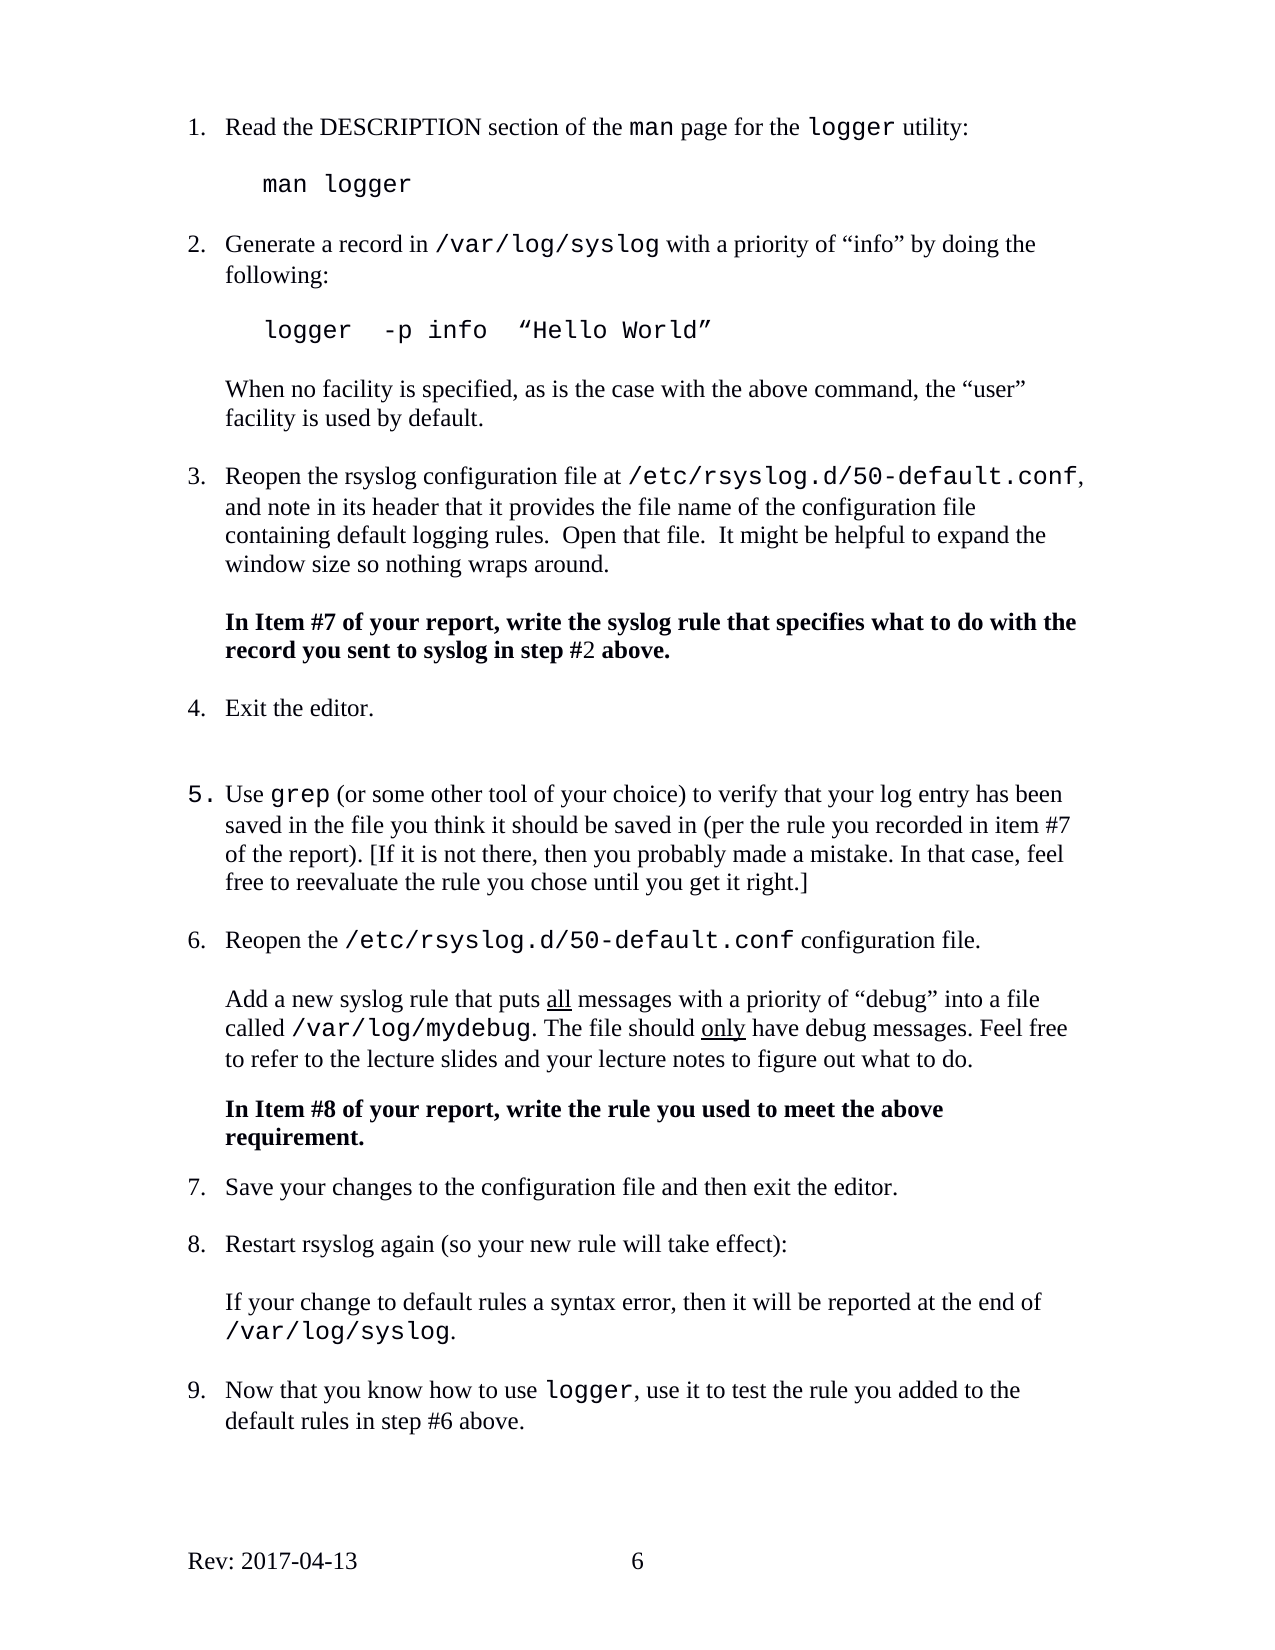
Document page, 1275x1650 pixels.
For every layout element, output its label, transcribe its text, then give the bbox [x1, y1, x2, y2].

list Reopen the /etc/rsyslog.d/50-default.conf configuration file. [187, 925, 1087, 956]
list Exit the editor. [187, 693, 1087, 722]
list Save your changes to the configuration file and then exit the editor. [187, 1172, 1087, 1201]
text In Item #8 of your report, write the rule you used to meet the above requirement. [225, 1094, 1087, 1151]
list Reopen the rsyslog configuration file at /etc/rsyslog.d/50-default.conf, and note in its header that it provides the file name of the configuration file containing default logging rules. Open that file. It might be helpful to expand the window size so nothing wraps around. [187, 461, 1087, 578]
list If your change to default rules a syntax error, then it will be reported at the end of /var/log/syslog. [225, 1287, 1087, 1347]
list Restart rsyslog again (so your new rule will take effect): [187, 1229, 1087, 1258]
list Read the DESCRIPTION section of the man page for the logger utility: [187, 112, 1087, 143]
text man logger [262, 172, 1087, 200]
list Use grep (or some other tool of your choice) to verify that your log entry has been saved in the file you think it should be saved in (per the rule you recorded in item #7 of the report). [If it is not there, then you probably made a mistake. In that case, feel free to reevaluate the rule you chose until you get it right.] [187, 779, 1087, 896]
list Generate a record in /var/log/syslog with a priority of “info” by doing the following: [187, 229, 1087, 289]
list In Item #7 of your report, write the syslog rule that specifies what to do with the record you sent to syslog in step #2 above. [225, 607, 1087, 664]
text logger -p info “Hello World” [262, 317, 1087, 346]
list Add a new syslog rule that puts all messages with a priority of “debug” into a file called /var/log/mydebug. The file should only have debug messages. Feel free to refer to the lecture slides and your lecture notes to figure out what to do. [225, 984, 1087, 1073]
text When no facility is specified, as is the case with the above command, the “user” facility is used by default. [225, 374, 1087, 432]
list Now that you know how to use logger, use it to test the rule you added to the default rules in step #6 above. [187, 1375, 1087, 1435]
